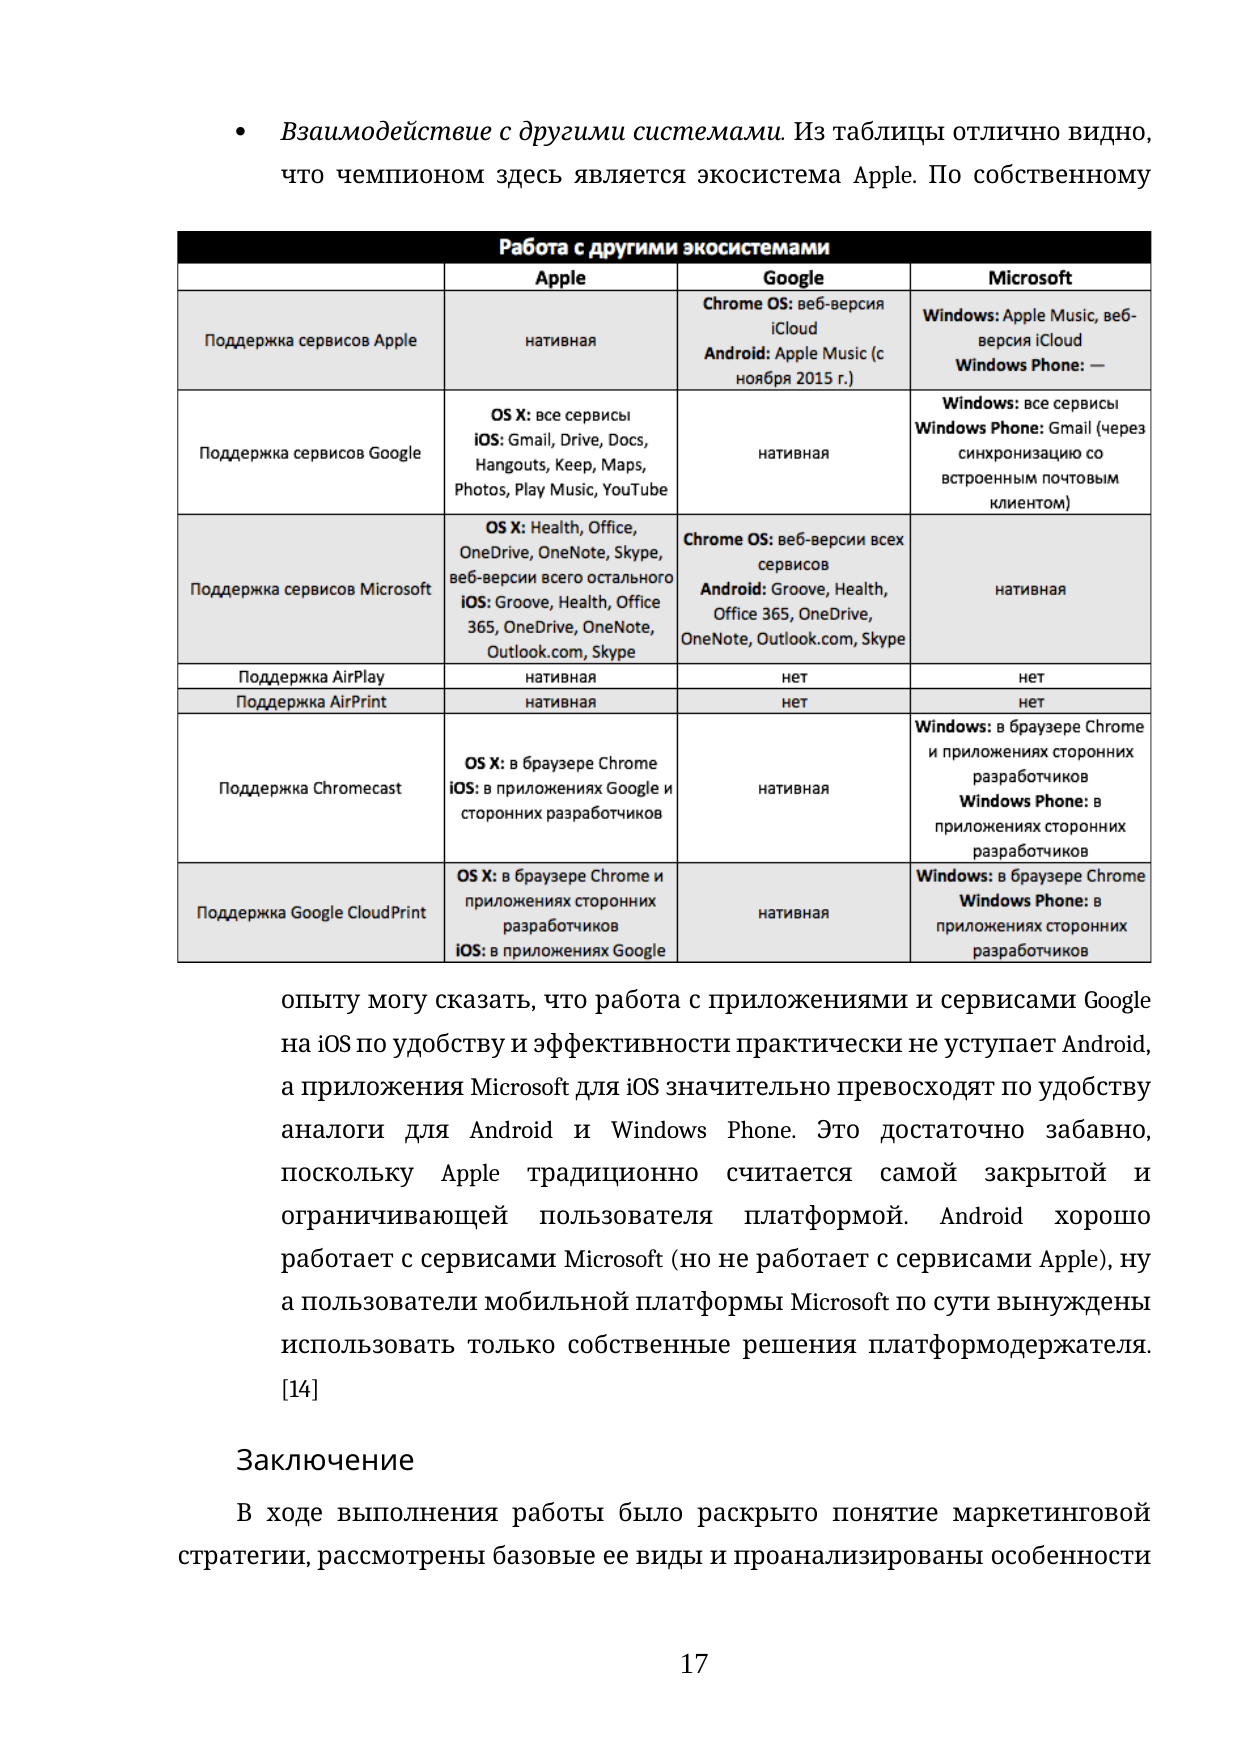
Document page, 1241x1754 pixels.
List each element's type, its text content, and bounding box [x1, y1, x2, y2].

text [177, 1499, 1152, 1571]
picture [177, 231, 1152, 963]
text Взаимодействие с другими системами. Из таблицы отлично видно, что чемпионом здесь является экосистема Apple. По собственному опыту могу сказать, что работа с приложениями и сервисами Google на iOS по удобству и эффективности практически не уступает Android, а приложения Microsoft для iOS значительно превосходят по удобству аналоги для Android и Windows Phone. Это достаточно забавно, поскольку Apple традиционно считается самой закрытой и ограничивающей пользователя платформой. Android хорошо работает с сервисами Microsoft (но не работает с сервисами Apple), ну а пользователи мобильной платформы Microsoft по сути вынуждены использовать только собственные решения платформодержателя. [14] [236, 963, 1152, 1403]
subtitle Заключение [177, 1439, 1152, 1479]
text Взаимодействие с другими системами. Из таблицы отлично видно, что чемпионом здесь является экосистема Apple. По собственному опыту могу сказать, что работа с приложениями и сервисами Google на iOS по удобству и эффективности практически не уступает Android, а приложения Microsoft для iOS значительно превосходят по удобству аналоги для Android и Windows Phone. Это достаточно забавно, поскольку Apple традиционно считается самой закрытой и ограничивающей пользователя платформой. Android хорошо работает с сервисами Microsoft (но не работает с сервисами Apple), ну а пользователи мобильной платформы Microsoft по сути вынуждены использовать только собственные решения платформодержателя. [14] [236, 118, 1152, 231]
